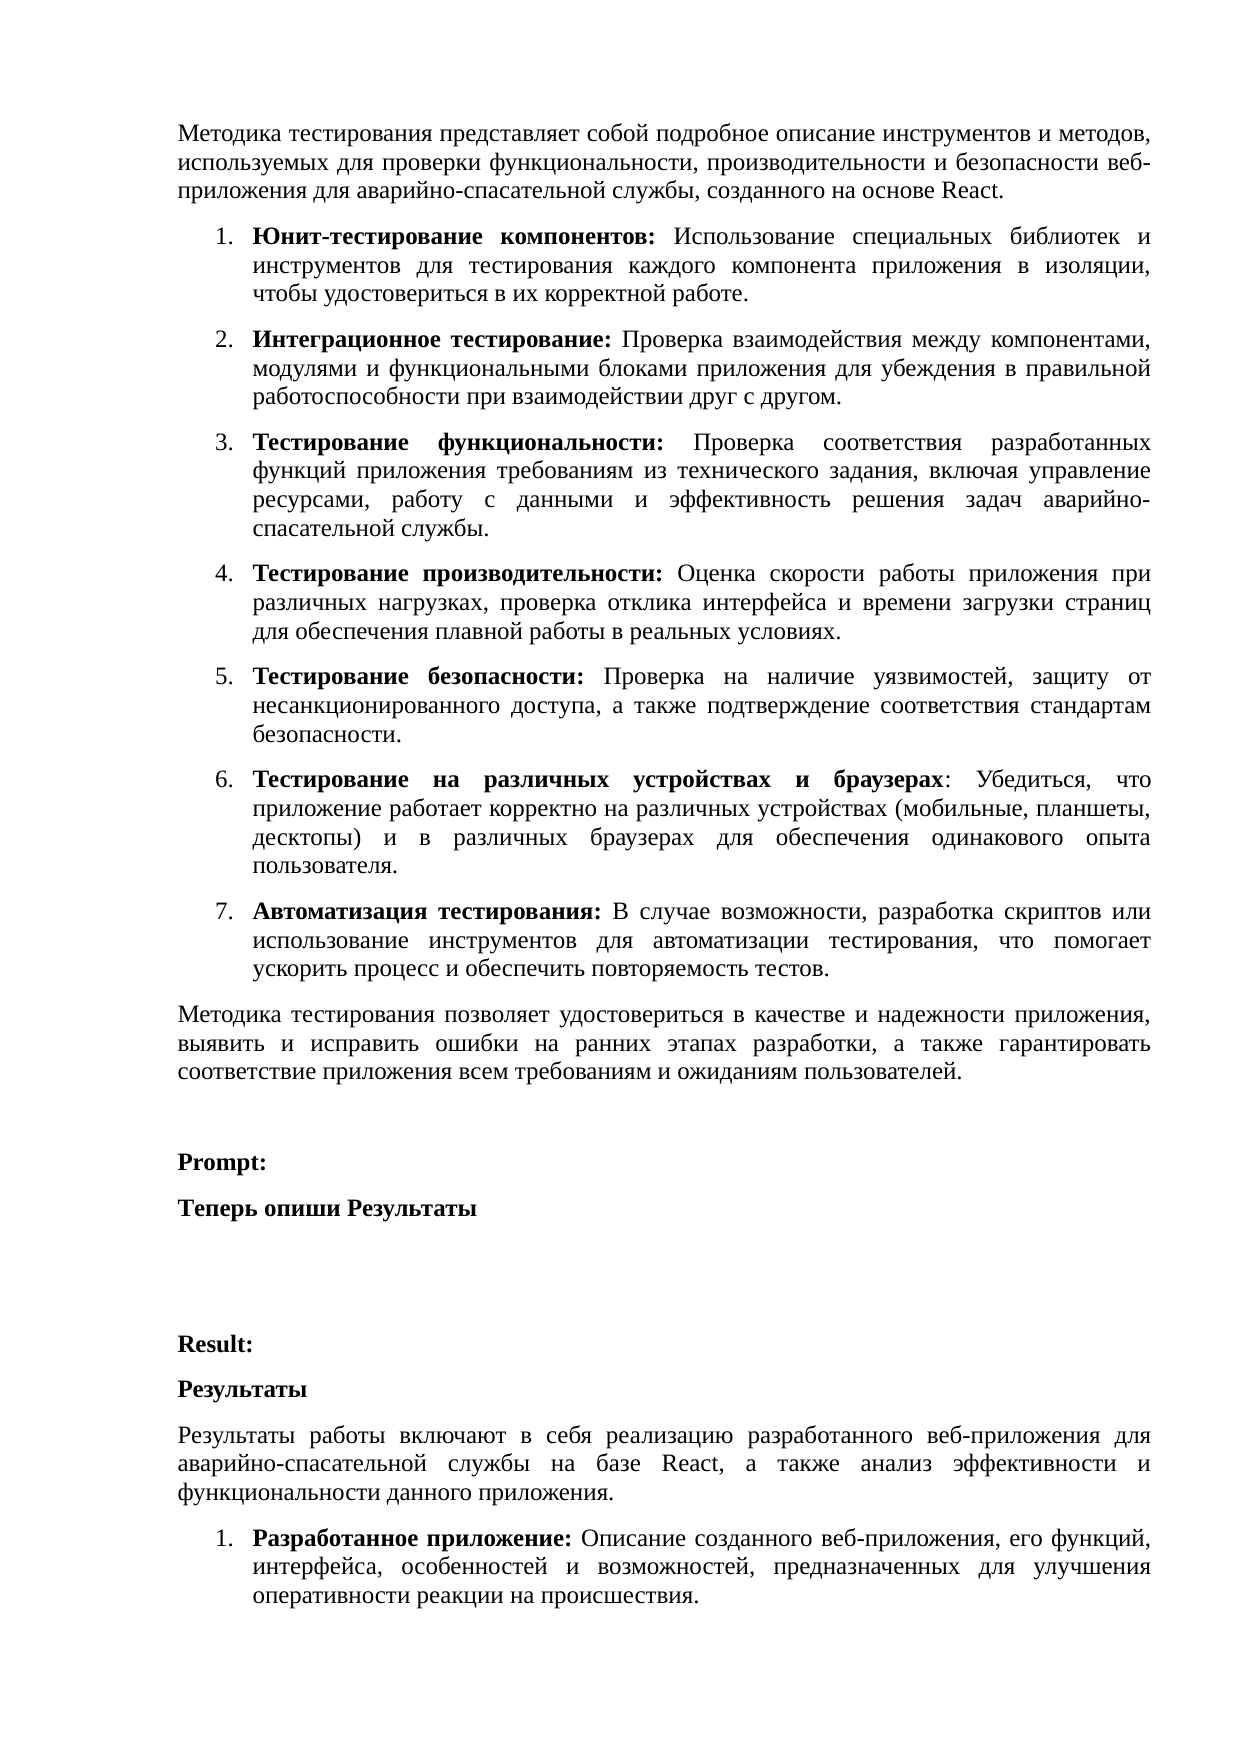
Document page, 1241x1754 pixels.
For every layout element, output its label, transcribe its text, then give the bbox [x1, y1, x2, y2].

text Методика тестирования позволяет удостовериться в качестве и надежности приложения, выявить и исправить ошибки на ранних этапах разработки, а также гарантировать соответствие приложения всем требованиям и ожиданиям пользователей. [177, 999, 1152, 1085]
text Методика тестирования представляет собой подробное описание инструментов и методов, используемых для проверки функциональности, производительности и безопасности веб-приложения для аварийно-спасательной службы, созданного на основе React. [177, 118, 1152, 204]
text Результаты работы включают в себя реализацию разработанного веб-приложения для аварийно-спасательной службы на базе React, а также анализ эффективности и функциональности данного приложения. [177, 1420, 1152, 1506]
list Тестирование производительности: Оценка скорости работы приложения при различных нагрузках, проверка отклика интерфейса и времени загрузки страниц для обеспечения плавной работы в реальных условиях. [215, 558, 1152, 645]
text Теперь опиши Результаты [177, 1193, 1152, 1221]
list Юнит-тестирование компонентов: Использование специальных библиотек и инструментов для тестирования каждого компонента приложения в изоляции, чтобы удостовериться в их корректной работе. [215, 221, 1152, 307]
list Автоматизация тестирования: В случае возможности, разработка скриптов или использование инструментов для автоматизации тестирования, что помогает ускорить процесс и обеспечить повторяемость тестов. [215, 896, 1152, 982]
list Интеграционное тестирование: Проверка взаимодействия между компонентами, модулями и функциональными блоками приложения для убеждения в правильной работоспособности при взаимодействии друг с другом. [215, 324, 1152, 410]
list Тестирование безопасности: Проверка на наличие уязвимостей, защиту от несанкционированного доступа, а также подтверждение соответствия стандартам безопасности. [215, 661, 1152, 748]
list Разработанное приложение: Описание созданного веб-приложения, его функций, интерфейса, особенностей и возможностей, предназначенных для улучшения оперативности реакции на происшествия. [215, 1523, 1152, 1609]
text Результаты [177, 1374, 1152, 1403]
text Prompt: [177, 1147, 1152, 1176]
list Тестирование функциональности: Проверка соответствия разработанных функций приложения требованиям из технического задания, включая управление ресурсами, работу с данными и эффективность решения задач аварийно-спасательной службы. [215, 427, 1152, 542]
list Тестирование на различных устройствах и браузерах: Убедиться, что приложение работает корректно на различных устройствах (мобильные, планшеты, десктопы) и в различных браузерах для обеспечения одинакового опыта пользователя. [215, 764, 1152, 879]
text Result: [177, 1329, 1152, 1358]
